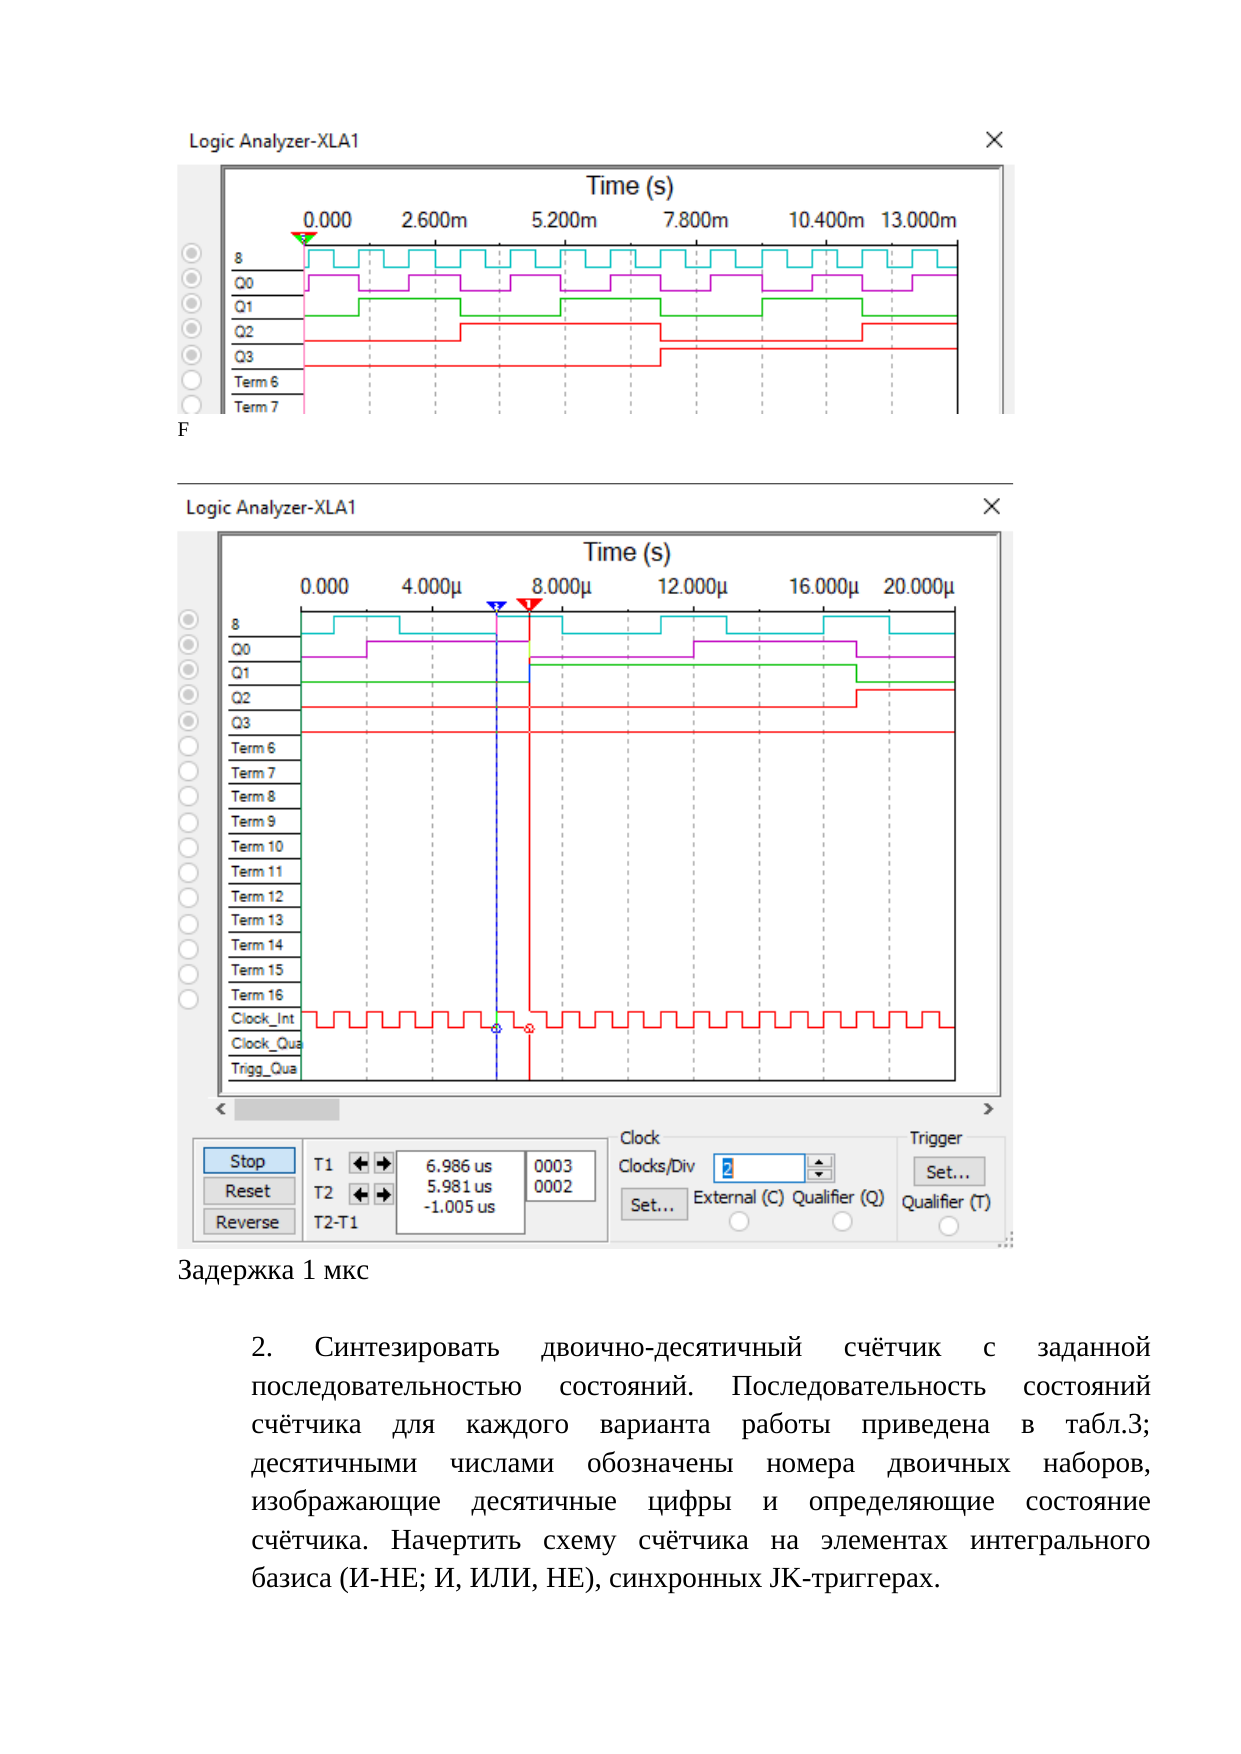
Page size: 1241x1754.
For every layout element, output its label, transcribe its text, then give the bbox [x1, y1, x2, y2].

picture [177, 118, 1015, 414]
text 2. Синтезировать двоично-десятичный счётчик с заданной последовательностью состояний. Последовательность состояний счётчика для каждого варианта работы приведена в табл.3; десятичными числами обозначены номера двоичных наборов, изображающие десятичные цифры и определяющие состояние счётчика. Начертить схему счётчика на элементах интегрального базиса (И-НЕ; И, ИЛИ, НЕ), синхронных JK-триггерах. [251, 1329, 1152, 1594]
text F [177, 417, 1152, 441]
picture [177, 483, 1014, 1249]
text Задержка 1 мкс [177, 1252, 1152, 1286]
